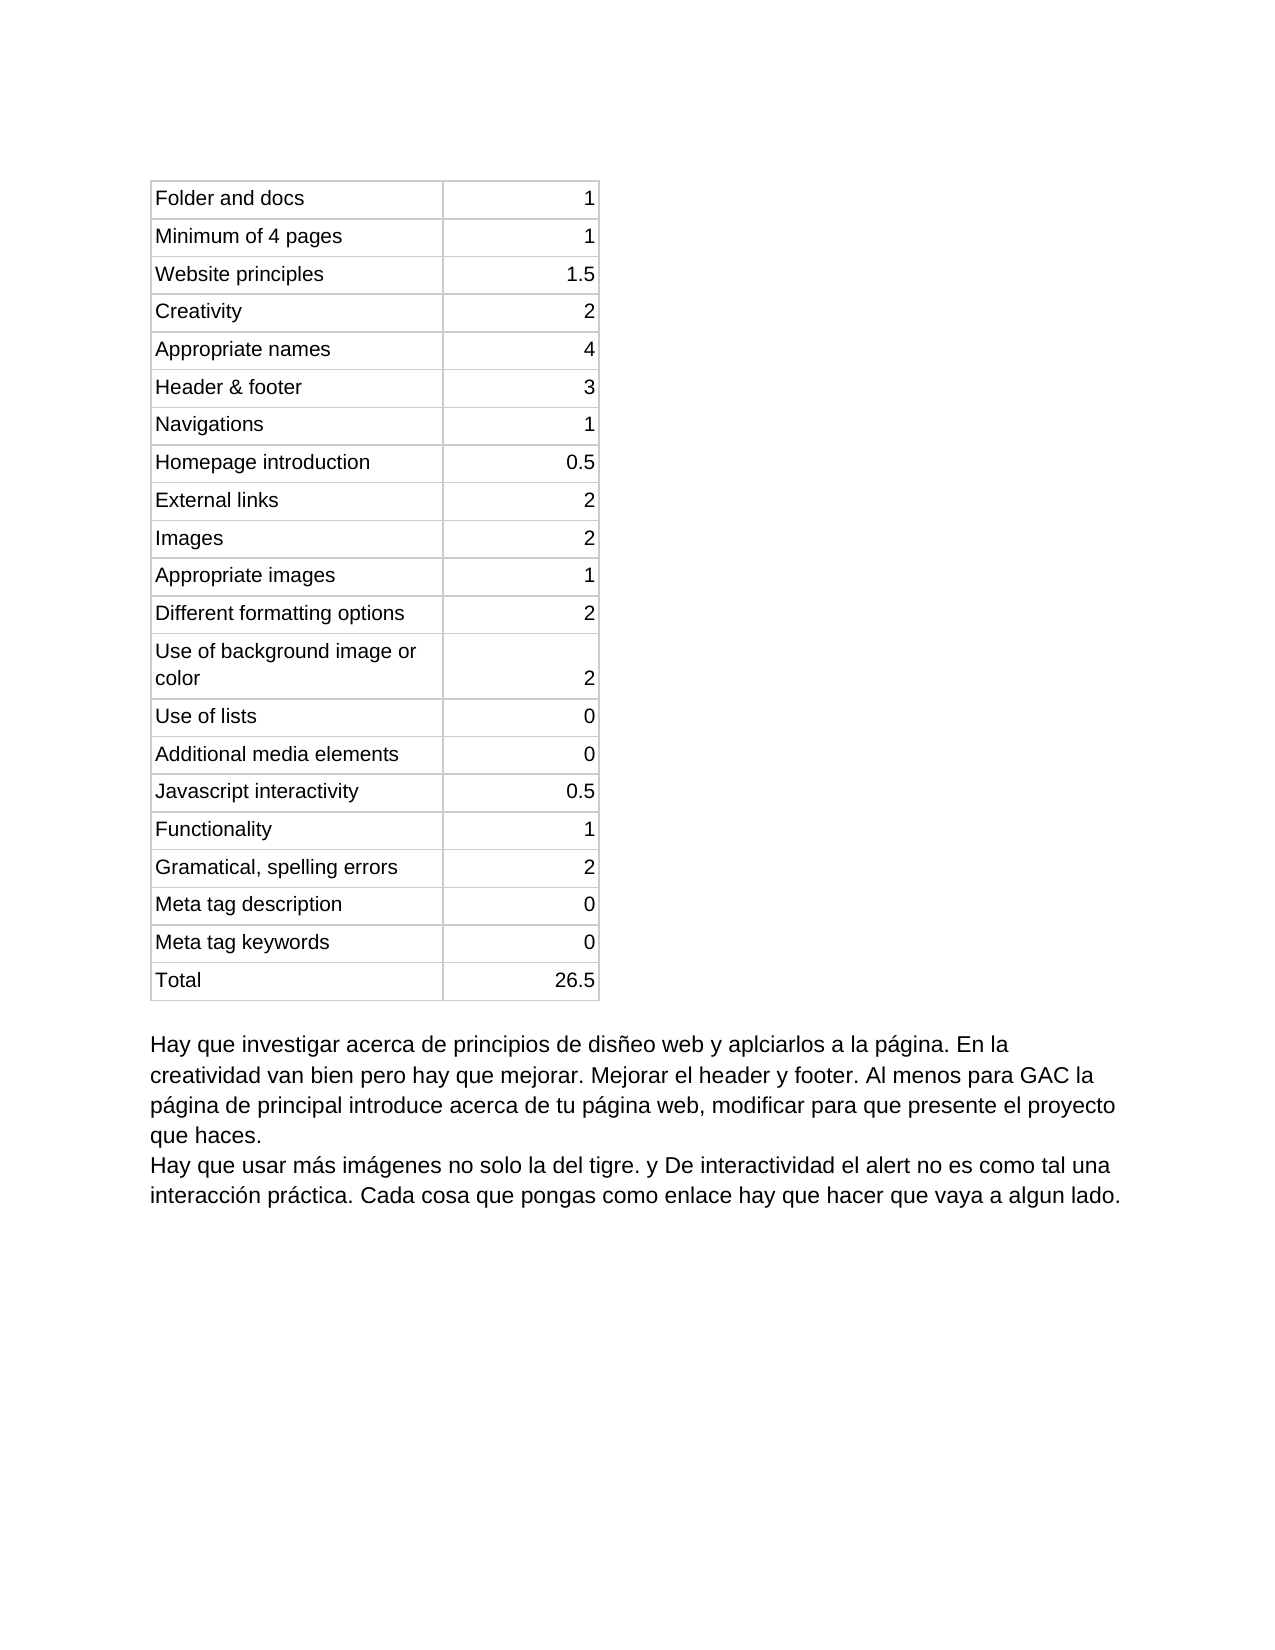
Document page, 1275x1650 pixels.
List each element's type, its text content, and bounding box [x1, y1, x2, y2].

table_cell 2 [444, 521, 598, 557]
table_cell Total [152, 963, 442, 999]
table_cell Homepage introduction [152, 446, 442, 482]
table_cell 26.5 [444, 963, 598, 999]
text Hay que usar más imágenes no solo la del tigre. y De interactividad el alert no es como tal una interacción práctica. Cada cosa que pongas como enlace hay que hacer que vaya a algun lado. [150, 1152, 1125, 1209]
table_cell 0 [444, 700, 598, 736]
table_cell 2 [444, 634, 598, 698]
table_cell Meta tag description [152, 888, 442, 924]
table_cell Header & footer [152, 370, 442, 406]
text Hay que investigar acerca de principios de disñeo web y aplciarlos a la página. En la creatividad van bien pero hay que mejorar. Mejorar el header y footer. Al menos para GAC la página de principal introduce acerca de tu página web, modificar para que presente el proyecto que haces. [150, 1031, 1125, 1148]
table_cell Meta tag keywords [152, 926, 442, 962]
table_cell 0 [444, 737, 598, 773]
table_cell Appropriate images [152, 559, 442, 595]
table_cell 0.5 [444, 775, 598, 811]
table_cell External links [152, 483, 442, 519]
table_cell 1 [444, 559, 598, 595]
table_cell 3 [444, 370, 598, 406]
table_cell Additional media elements [152, 737, 442, 773]
table_cell Use of background image or color [152, 634, 442, 698]
table_cell 2 [444, 850, 598, 886]
table_cell 4 [444, 333, 598, 369]
table_cell Minimum of 4 pages [152, 220, 442, 256]
table_cell 2 [444, 295, 598, 331]
table_cell Functionality [152, 813, 442, 849]
table_cell Images [152, 521, 442, 557]
table_cell Navigations [152, 408, 442, 444]
table_cell 1.5 [444, 257, 598, 293]
table_cell Different formatting options [152, 597, 442, 633]
table_cell Website principles [152, 257, 442, 293]
table_cell 2 [444, 597, 598, 633]
table_cell Use of lists [152, 700, 442, 736]
table_cell Creativity [152, 295, 442, 331]
table_cell 0 [444, 926, 598, 962]
table_cell 1 [444, 813, 598, 849]
table_cell 1 [444, 408, 598, 444]
table_cell 1 [444, 220, 598, 256]
table_cell 0.5 [444, 446, 598, 482]
table_header 1 [444, 182, 598, 218]
table_cell Gramatical, spelling errors [152, 850, 442, 886]
table_header Folder and docs [152, 182, 442, 218]
table_cell Javascript interactivity [152, 775, 442, 811]
table_cell Appropriate names [152, 333, 442, 369]
table_cell 0 [444, 888, 598, 924]
table_cell 2 [444, 483, 598, 519]
